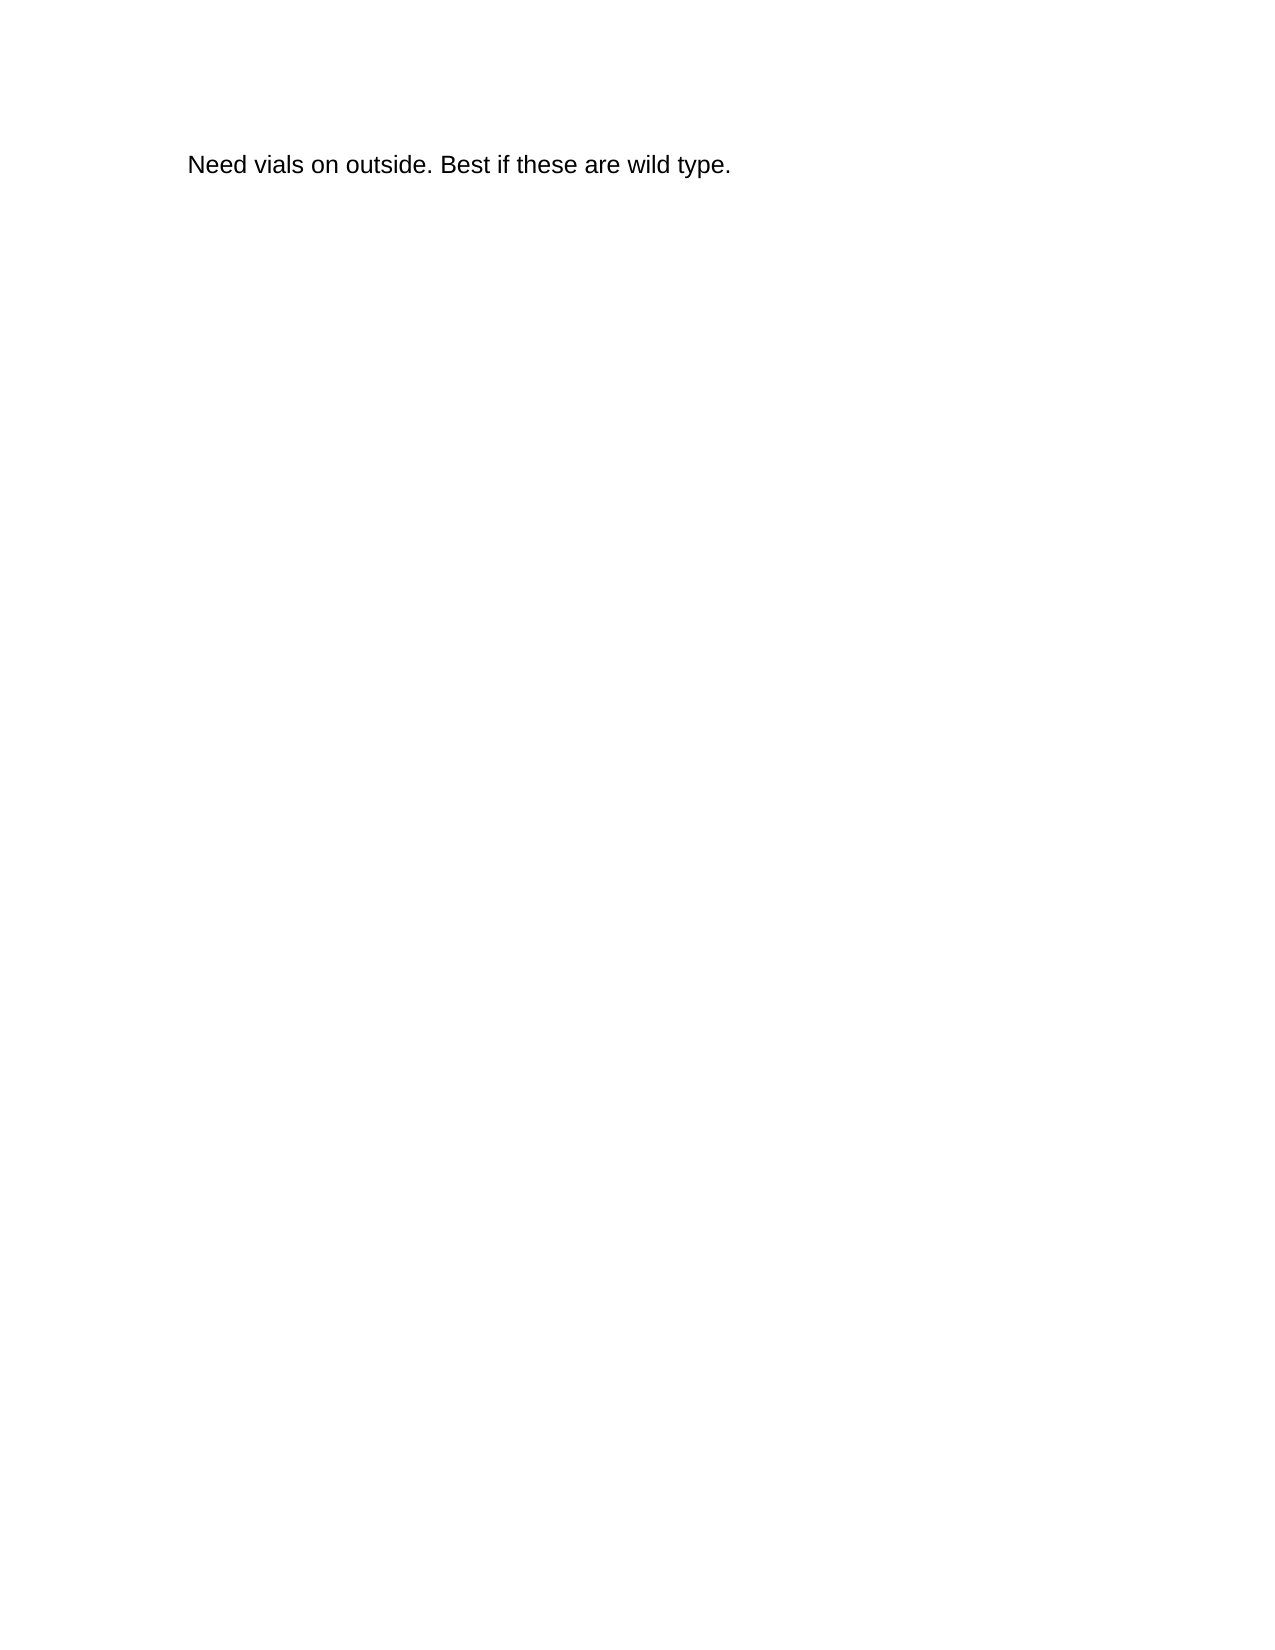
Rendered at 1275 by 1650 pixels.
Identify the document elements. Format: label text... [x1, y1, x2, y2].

text Need vials on outside. Best if these are wild type. [187, 150, 1087, 179]
